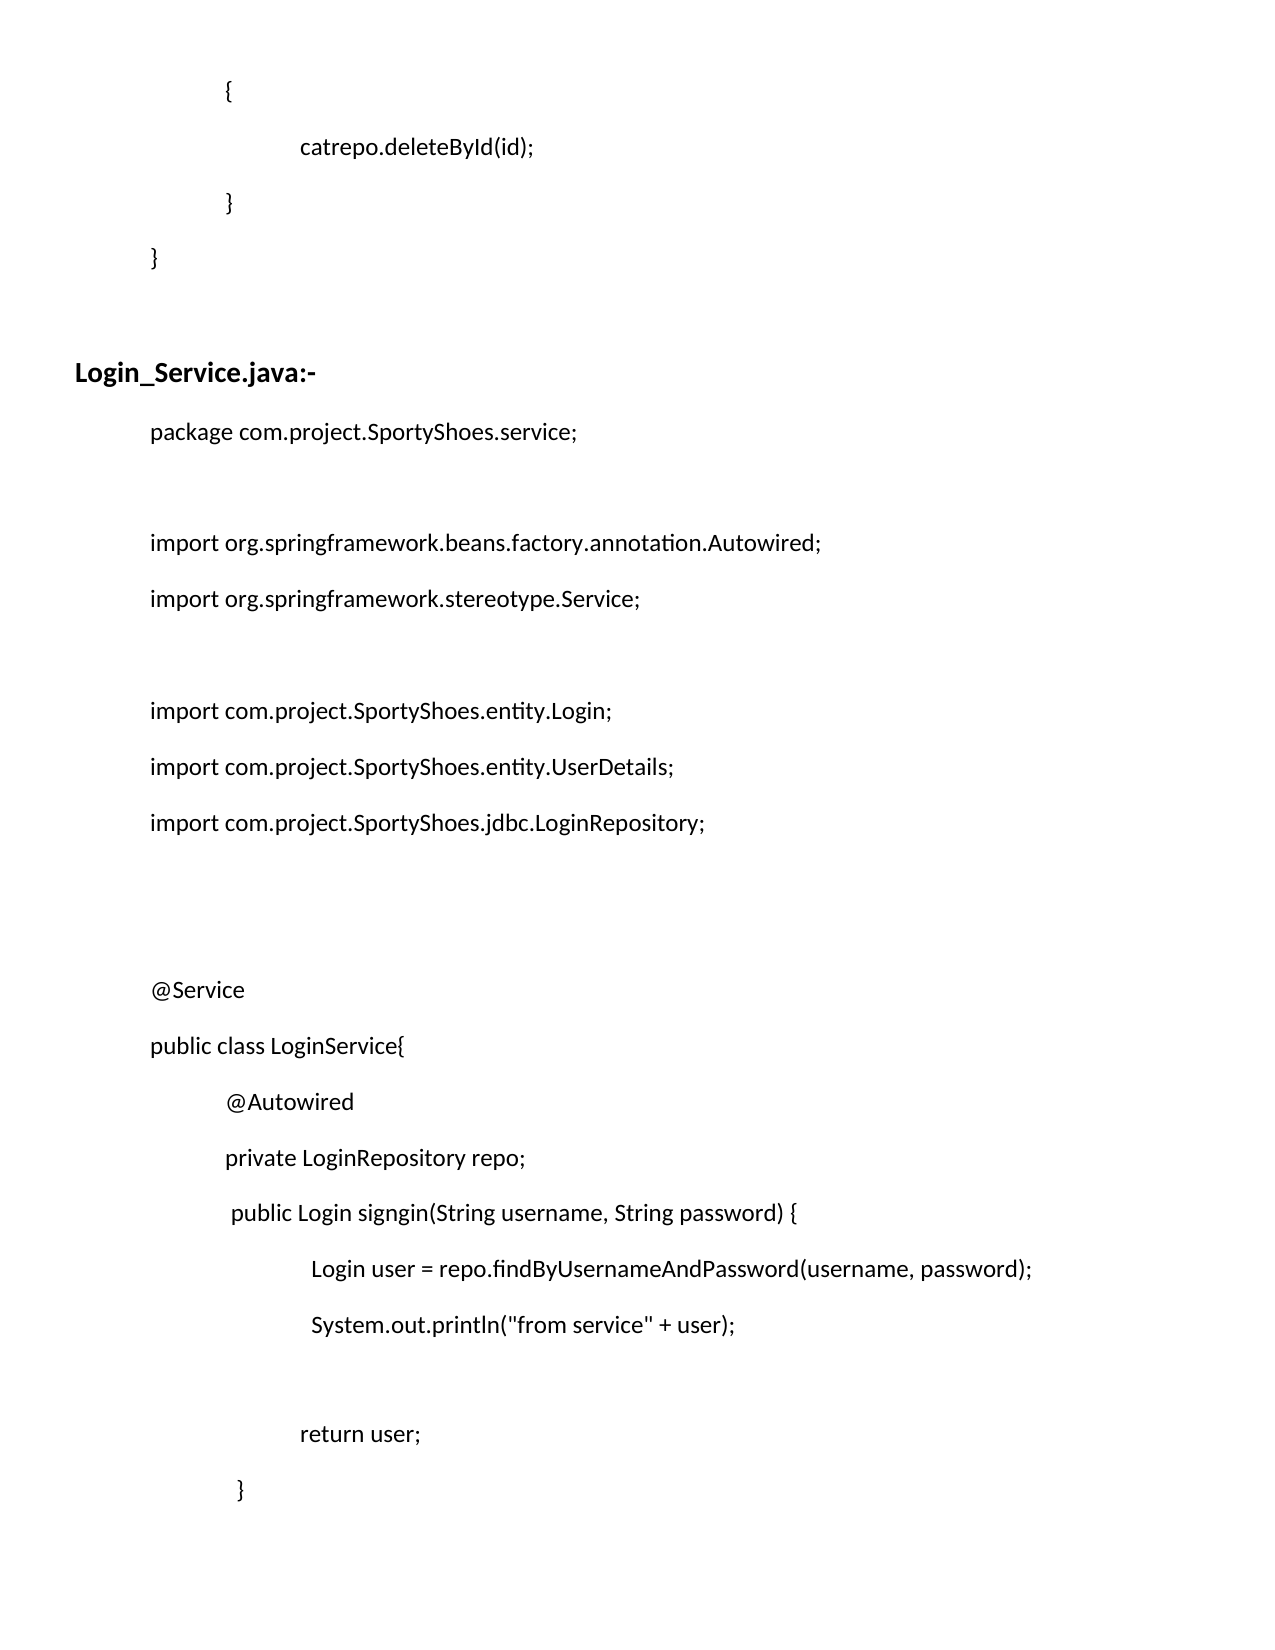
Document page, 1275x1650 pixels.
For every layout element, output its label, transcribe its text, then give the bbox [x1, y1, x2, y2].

text @Service [150, 974, 1200, 1005]
text import org.springframework.beans.factory.annotation.Autowired; [150, 528, 1200, 558]
text public Login signgin(String username, String password) { [150, 1198, 1200, 1228]
text { [150, 75, 1200, 106]
text import com.project.SportyShoes.jdbc.LoginRepository; [150, 807, 1200, 837]
text Login user = repo.findByUsernameAndPassword(username, password); [150, 1253, 1200, 1284]
text System.out.println("from service" + user); [150, 1309, 1200, 1340]
text Login_Service.java:- [75, 354, 1200, 390]
text import org.springframework.stereotype.Service; [150, 583, 1200, 614]
text } [150, 187, 1200, 217]
text package com.project.SportyShoes.service; [150, 416, 1200, 446]
text return user; [150, 1418, 1200, 1449]
text catrepo.deleteById(id); [150, 131, 1200, 161]
text import com.project.SportyShoes.entity.UserDetails; [150, 751, 1200, 781]
text import com.project.SportyShoes.entity.Login; [150, 695, 1200, 726]
text public class LoginService{ [150, 1030, 1200, 1061]
text private LoginRepository repo; [150, 1142, 1200, 1172]
text } [150, 242, 1200, 273]
text } [150, 1474, 1200, 1505]
text @Autowired [150, 1086, 1200, 1116]
